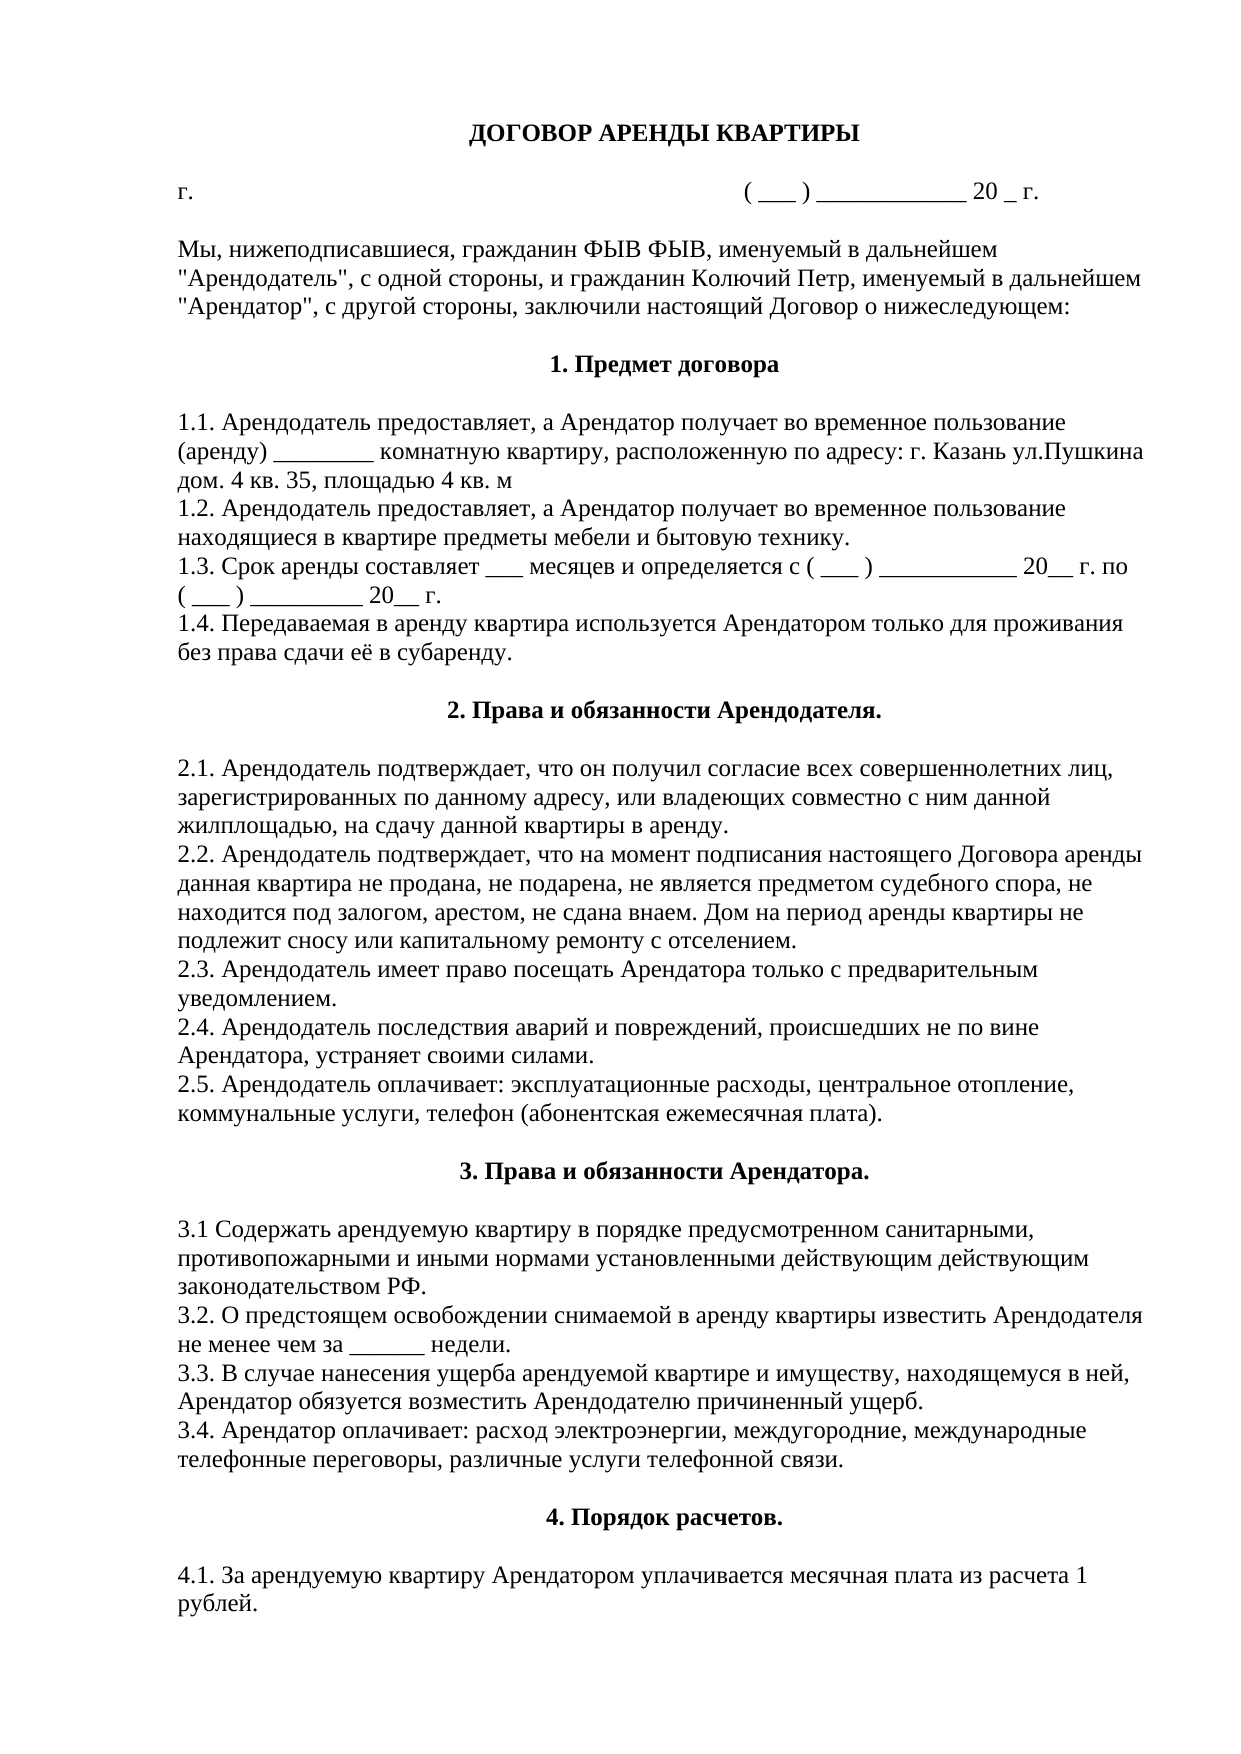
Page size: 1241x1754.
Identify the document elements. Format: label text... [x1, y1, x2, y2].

text ДОГОВОР АРЕНДЫ КВАРТИРЫ [177, 118, 1152, 147]
text 4. Порядок расчетов. [177, 1502, 1152, 1531]
text 3.1 Содержать арендуемую квартиру в порядке предусмотренном санитарными, противопожарными и иными нормами установленными действующим действующим законодательством РФ. 3.2. О предстоящем освобождении снимаемой в аренду квартиры известить Арендодателя не менее чем за ______ недели. 3.3. В случае нанесения ущерба арендуемой квартире и имуществу, находящемуся в ней, Арендатор обязуется возместить Арендодателю причиненный ущерб. 3.4. Арендатор оплачивает: расход электроэнергии, междугородние, международные телефонные переговоры, различные услуги телефонной связи. [177, 1214, 1152, 1473]
text 2.1. Арендодатель подтверждает, что он получил согласие всех совершеннолетних лиц, зарегистрированных по данному адресу, или владеющих совместно с ним данной жилплощадью, на сдачу данной квартиры в аренду. 2.2. Арендодатель подтверждает, что на момент подписания настоящего Договора аренды данная квартира не продана, не подарена, не является предметом судебного спора, не находится под залогом, арестом, не сдана внаем. Дом на период аренды квартиры не подлежит сносу или капитальному ремонту с отселением. 2.3. Арендодатель имеет право посещать Арендатора только с предварительным уведомлением. 2.4. Арендодатель последствия аварий и повреждений, происшедших не по вине Арендатора, устраняет своими силами. 2.5. Арендодатель оплачивает: эксплуатационные расходы, центральное отопление, коммунальные услуги, телефон (абонентская ежемесячная плата). [177, 753, 1152, 1127]
text 1. Предмет договора [177, 349, 1152, 378]
text 2. Права и обязанности Арендодателя. [177, 695, 1152, 724]
text г. ( ___ ) ____________ 20 _ г. [177, 176, 1152, 205]
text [177, 1560, 1152, 1617]
text Мы, нижеподписавшиеся, гражданин ФЫВ ФЫВ, именуемый в дальнейшем "Арендодатель", с одной стороны, и гражданин Колючий Петр, именуемый в дальнейшем "Арендатор", с другой стороны, заключили настоящий Договор о нижеследующем: [177, 234, 1152, 320]
text 1.1. Арендодатель предоставляет, а Арендатор получает во временное пользование (аренду) ________ комнатную квартиру, расположенную по адресу: г. Казань ул. Пушкина дом. 4 кв. 35, площадью 4 кв. м 1.2. Арендодатель предоставляет, а Арендатор получает во временное пользование находящиеся в квартире предметы мебели и бытовую технику. 1.3. Срок аренды составляет ___ месяцев и определяется с ( ___ ) ___________ 20__ г. по ( ___ ) _________ 20__ г. 1.4. Передаваемая в аренду квартира используется Арендатором только для проживания без права сдачи её в субаренду. [177, 407, 1152, 666]
text 3. Права и обязанности Арендатора. [177, 1156, 1152, 1185]
